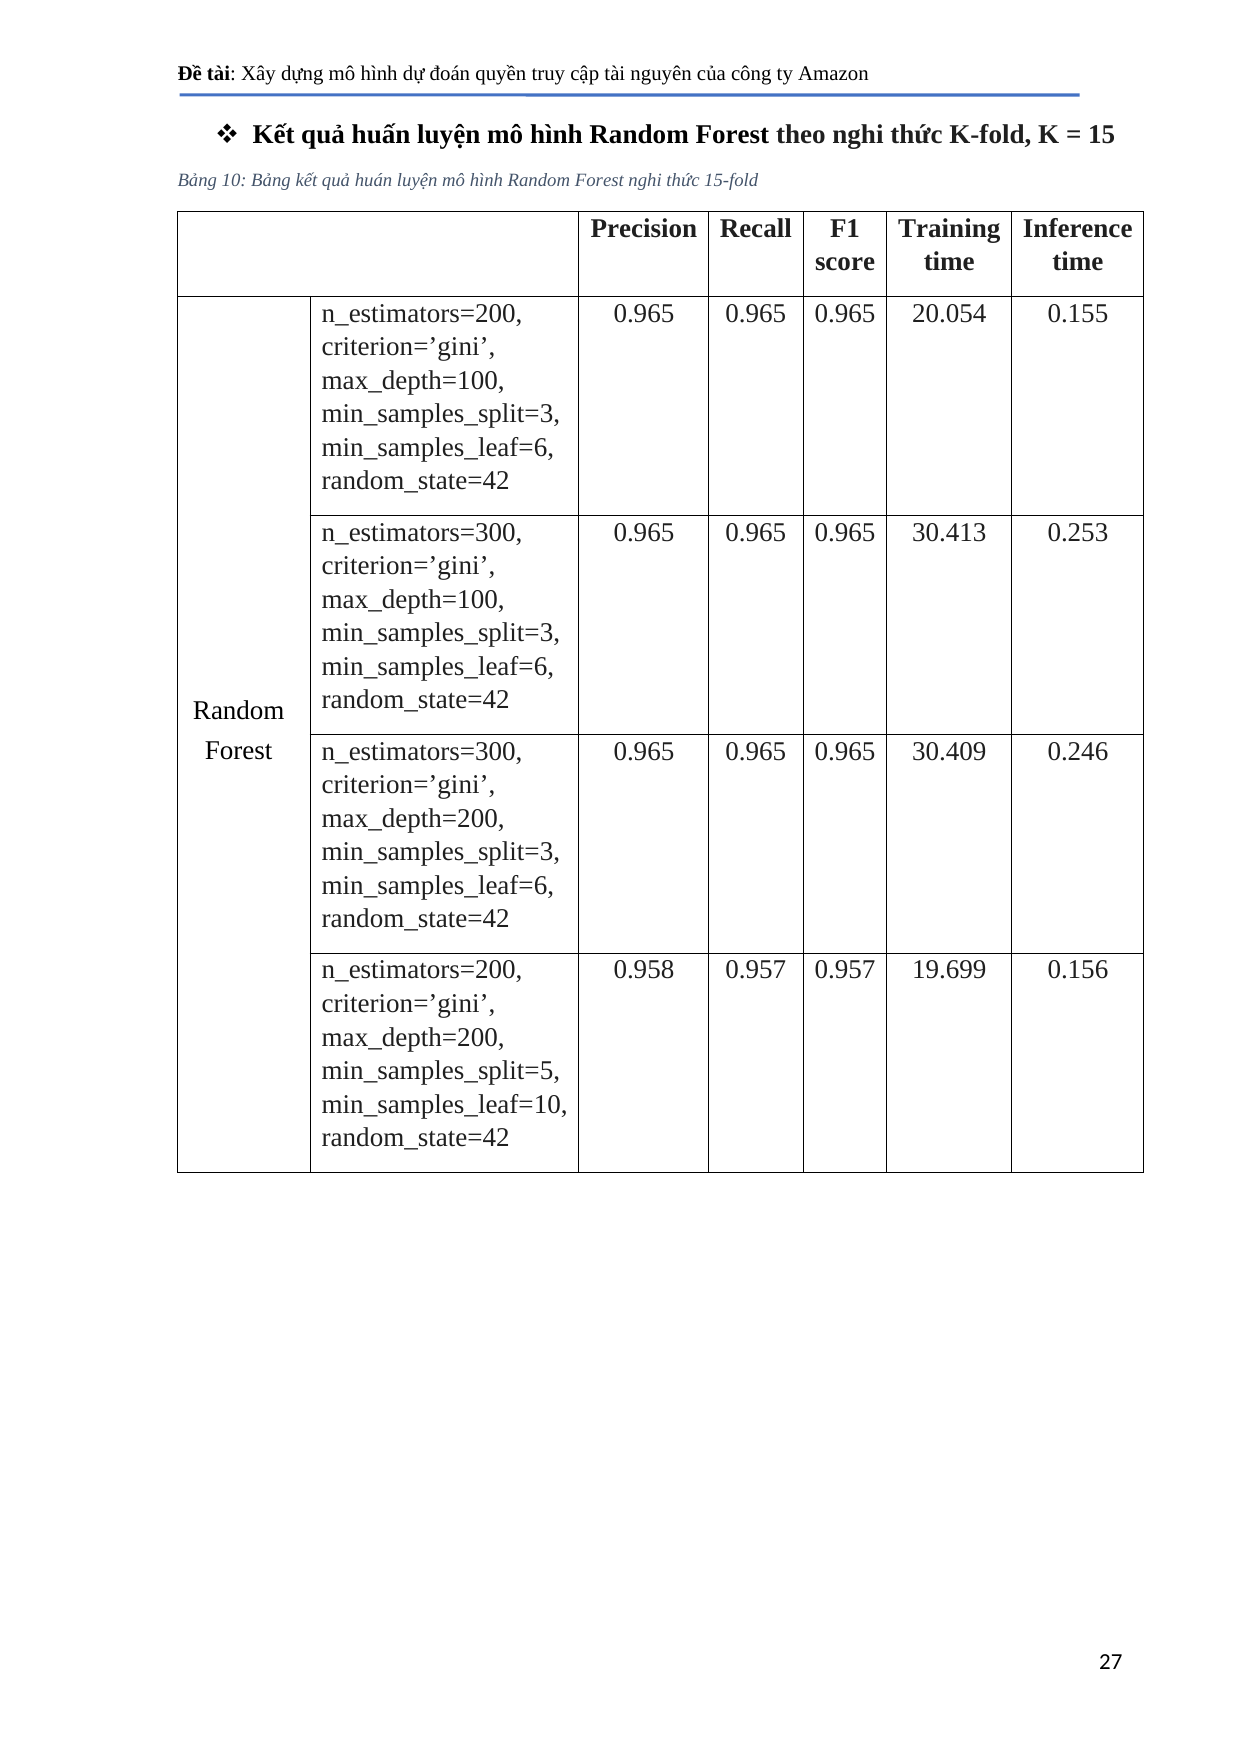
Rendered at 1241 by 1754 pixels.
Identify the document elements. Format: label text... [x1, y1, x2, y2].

table_cell 0.246 [1012, 735, 1143, 953]
table_header Inference time [1012, 212, 1143, 296]
table_cell 0.253 [1012, 516, 1143, 734]
table_cell 0.965 [579, 297, 708, 515]
text Bảng 10: Bảng kết quả huán luyện mô hình Random Forest nghi thức 15-fold [177, 168, 1107, 190]
table_cell 0.156 [1012, 954, 1143, 1172]
table_cell 0.965 [709, 297, 803, 515]
table_cell 20.054 [887, 297, 1011, 515]
list Kết quả huấn luyện mô hình Random Forest theo nghi thức K-fold, K = 15 [215, 118, 1122, 149]
table_cell 0.957 [709, 954, 803, 1172]
table_cell n_estimators=300, criterion=’gini’, max_depth=200, min_samples_split=3, min_samples_leaf=6, random_state=42 [311, 735, 578, 953]
table_cell 0.965 [804, 735, 886, 953]
table_cell 0.965 [804, 516, 886, 734]
table_header Precision [579, 212, 708, 296]
table_header F1 score [804, 212, 886, 296]
table_cell n_estimators=200, criterion=’gini’, max_depth=100, min_samples_split=3, min_samples_leaf=6, random_state=42 [311, 297, 578, 515]
table_cell 0.965 [804, 297, 886, 515]
table_cell Random Forest [178, 297, 310, 1172]
table_cell 0.958 [579, 954, 708, 1172]
table_cell 30.409 [887, 735, 1011, 953]
table_cell n_estimators=200, criterion=’gini’, max_depth=200, min_samples_split=5, min_samples_leaf=10, random_state=42 [311, 954, 578, 1172]
table_header Recall [709, 212, 803, 296]
table_header Training time [887, 212, 1011, 296]
table_cell n_estimators=300, criterion=’gini’, max_depth=100, min_samples_split=3, min_samples_leaf=6, random_state=42 [311, 516, 578, 734]
table_header [178, 212, 578, 296]
table_cell 0.965 [709, 516, 803, 734]
table_cell 0.965 [579, 735, 708, 953]
table_cell 30.413 [887, 516, 1011, 734]
table_cell 0.965 [579, 516, 708, 734]
table_cell 0.957 [804, 954, 886, 1172]
table_cell 0.965 [709, 735, 803, 953]
table_cell 0.155 [1012, 297, 1143, 515]
table_cell 19.699 [887, 954, 1011, 1172]
